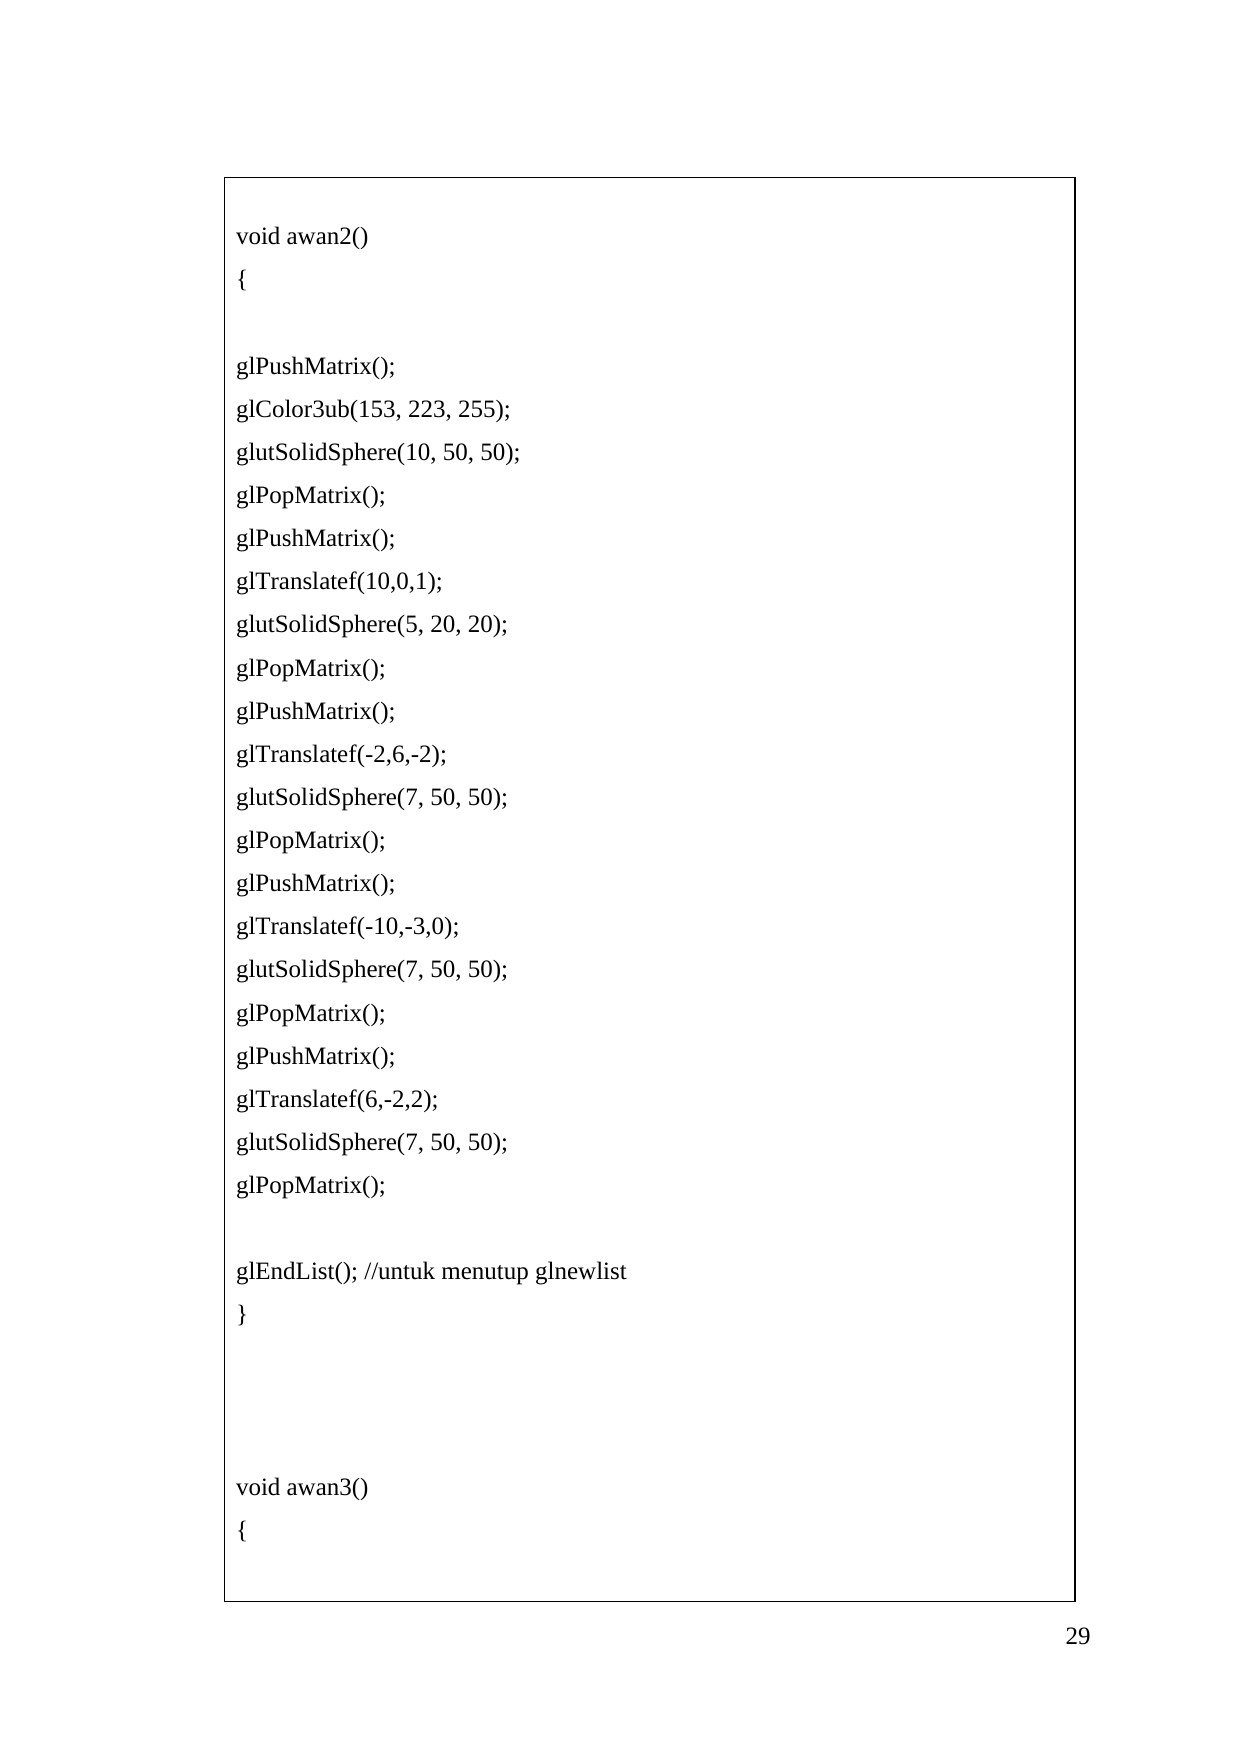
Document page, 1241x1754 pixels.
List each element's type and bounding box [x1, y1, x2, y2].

table_header [225, 178, 1074, 1601]
